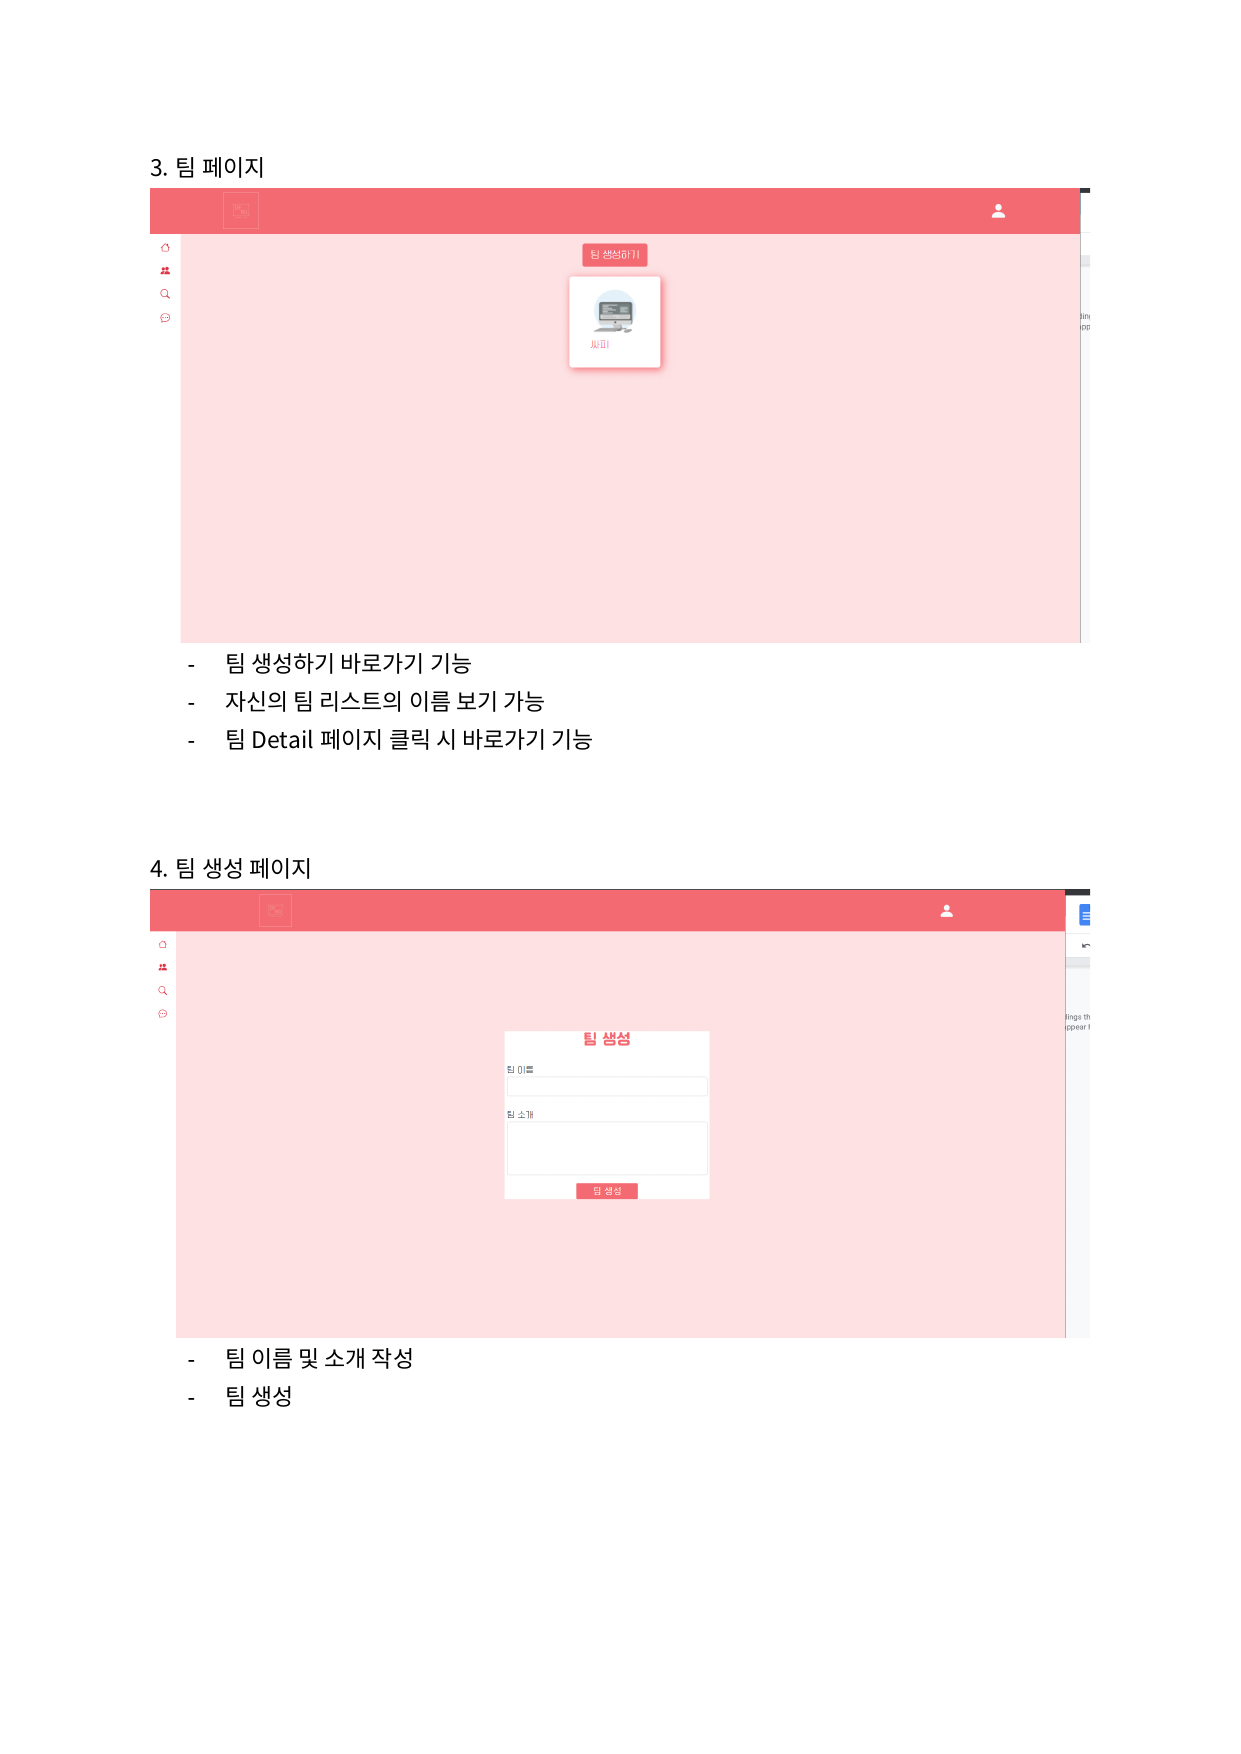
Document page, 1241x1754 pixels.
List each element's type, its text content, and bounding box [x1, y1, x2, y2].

text 4. 팀 생성 페이지 [150, 851, 1090, 884]
picture [150, 188, 1091, 643]
list 팀 Detail 페이지 클릭 시 바로가기 기능 [187, 722, 1090, 756]
list 팀 생성하기 바로가기 기능 [187, 646, 1090, 679]
list 팀 생성 [187, 1379, 1090, 1412]
list 자신의 팀 리스트의 이름 보기 가능 [187, 684, 1090, 717]
text 3. 팀 페이지 [150, 150, 1090, 183]
picture [150, 889, 1091, 1338]
list 팀 이름 및 소개 작성 [187, 1341, 1090, 1374]
